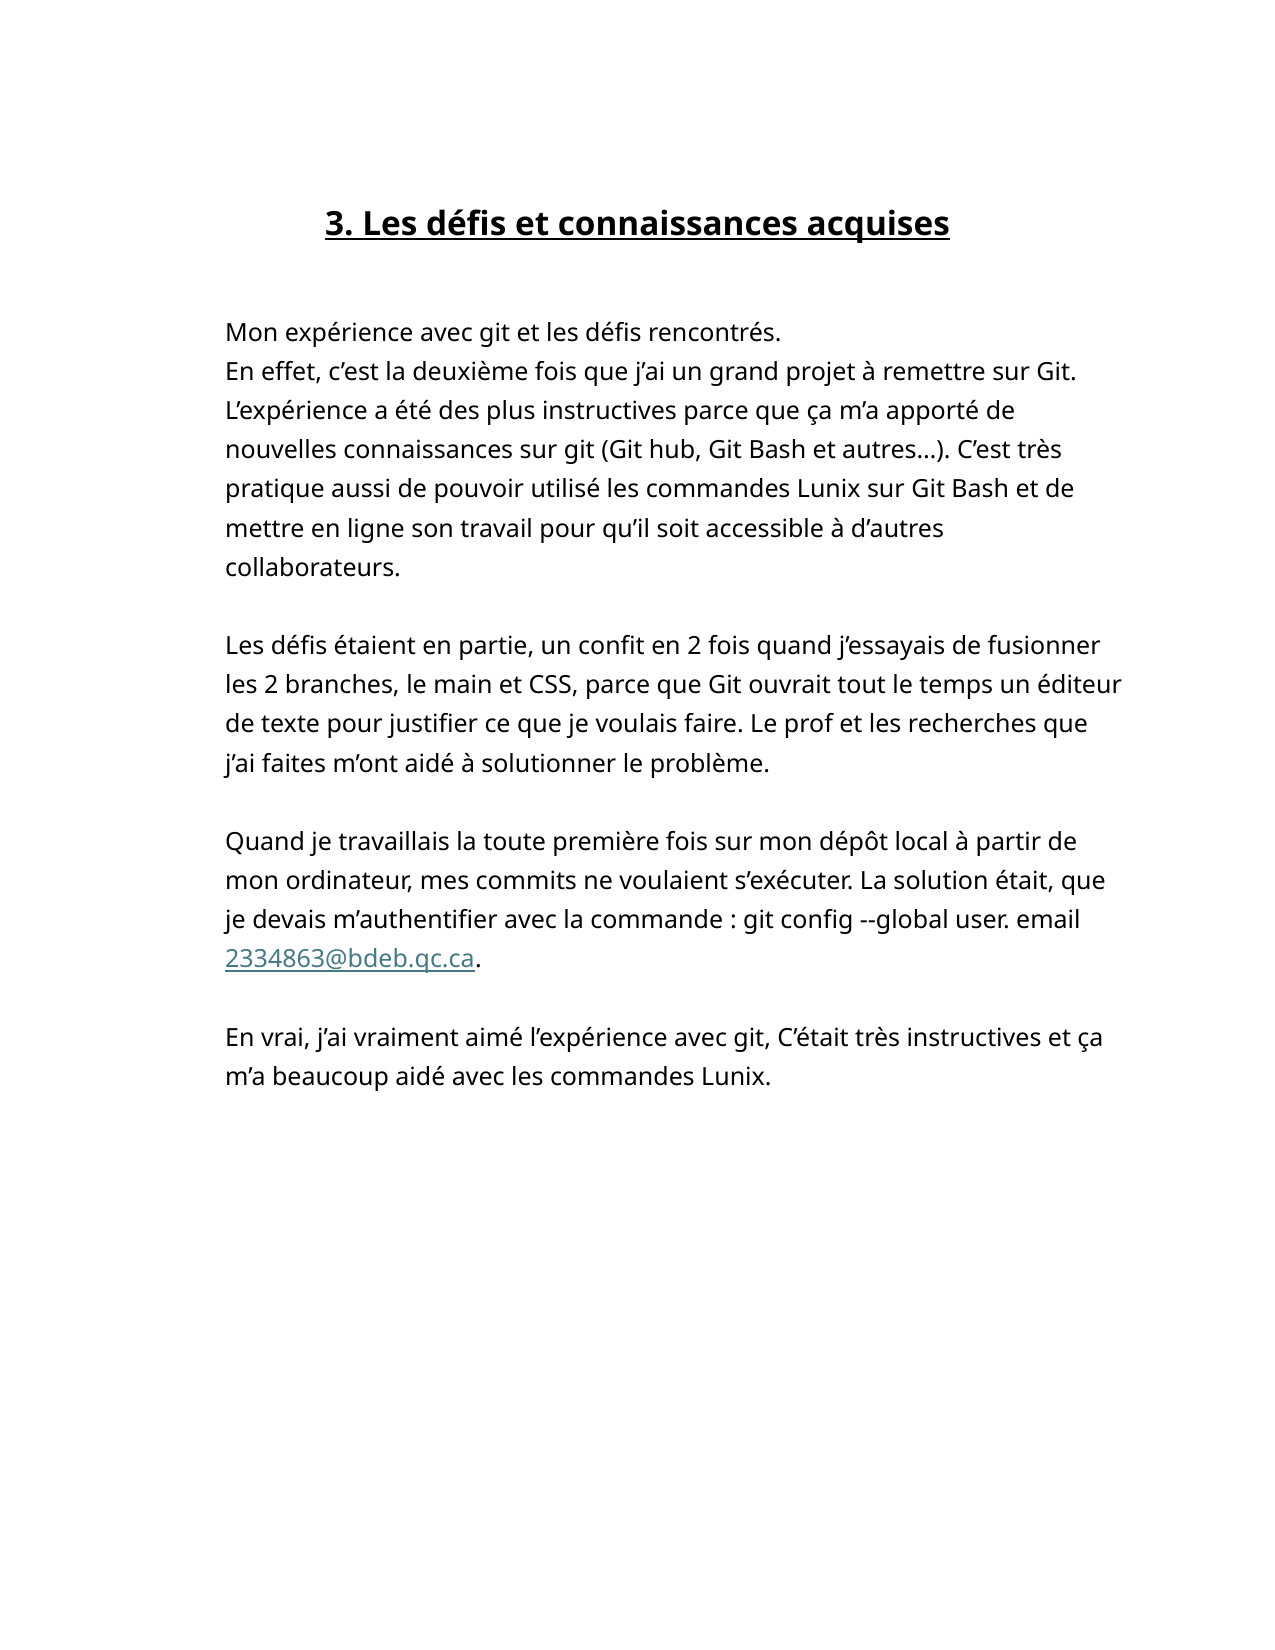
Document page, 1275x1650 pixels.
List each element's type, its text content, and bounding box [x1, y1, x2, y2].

list Quand je travaillais la toute première fois sur mon dépôt local à partir de mon ordinateur, mes commits ne voulaient s’exécuter. La solution était, que je devais m’authentifier avec la commande : git config --global user. email 2334863@bdeb.qc.ca. [225, 823, 1125, 975]
list Mon expérience avec git et les défis rencontrés. [225, 314, 1125, 348]
text 3. Les défis et connaissances acquises [150, 200, 1125, 245]
list En effet, c’est la deuxième fois que j’ai un grand projet à remettre sur Git. [225, 353, 1125, 388]
list En vrai, j’ai vraiment aimé l’expérience avec git, C’était très instructives et ça m’a beaucoup aidé avec les commandes Lunix. [225, 1019, 1125, 1093]
list Les défis étaient en partie, un confit en 2 fois quand j’essayais de fusionner les 2 branches, le main et CSS, parce que Git ouvrait tout le temps un éditeur de texte pour justifier ce que je voulais faire. Le prof et les recherches que j’ai faites m’ont aidé à solutionner le problème. [225, 628, 1125, 779]
list L’expérience a été des plus instructives parce que ça m’a apporté de nouvelles connaissances sur git (Git hub, Git Bash et autres…). C’est très pratique aussi de pouvoir utilisé les commandes Lunix sur Git Bash et de mettre en ligne son travail pour qu’il soit accessible à d’autres collaborateurs. [225, 393, 1125, 583]
